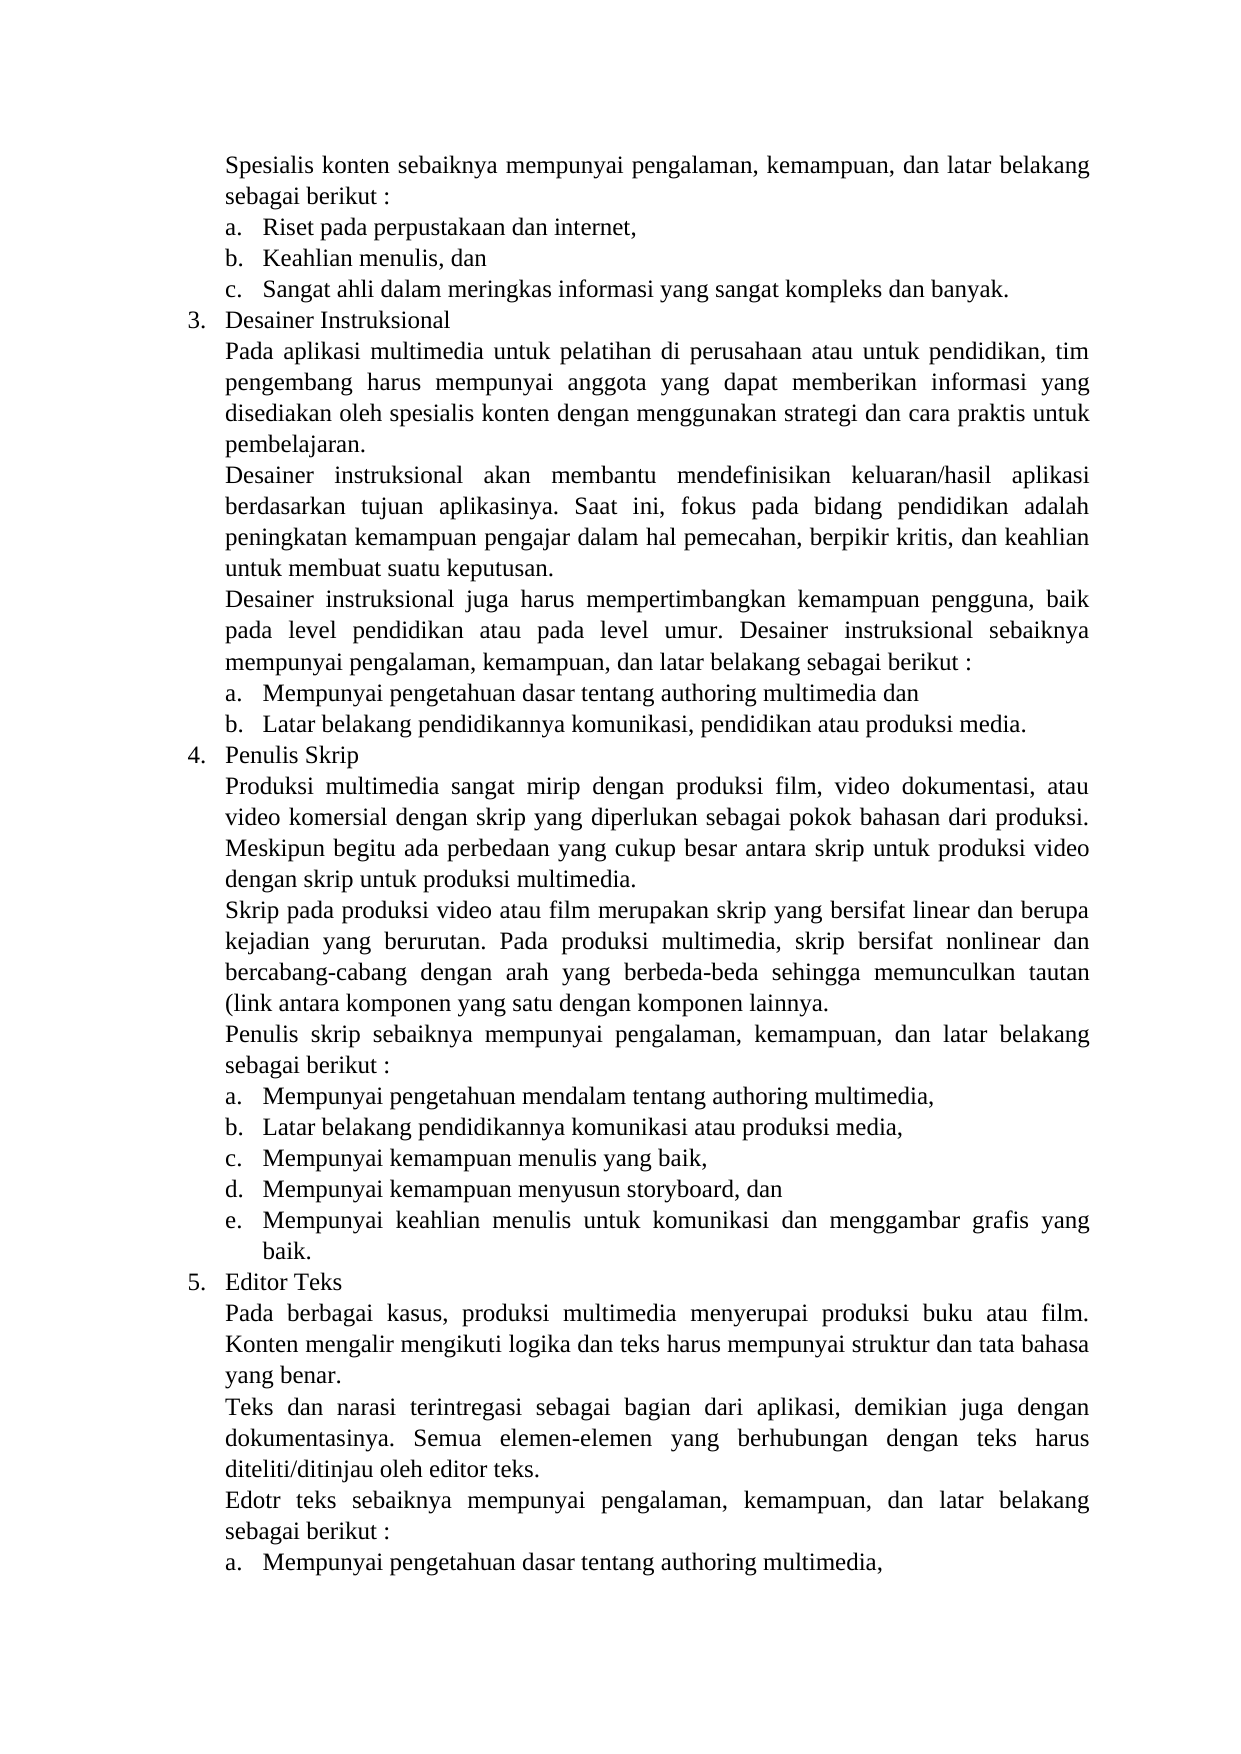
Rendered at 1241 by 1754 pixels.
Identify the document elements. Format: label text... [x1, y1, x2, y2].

list Produksi multimedia sangat mirip dengan produksi film, video dokumentasi, atau video komersial dengan skrip yang diperlukan sebagai pokok bahasan dari produksi. Meskipun begitu ada perbedaan yang cukup besar antara skrip untuk produksi video dengan skrip untuk produksi multimedia. [225, 771, 1090, 893]
list Skrip pada produksi video atau film merupakan skrip yang bersifat linear dan berupa kejadian yang berurutan. Pada produksi multimedia, skrip bersifat nonlinear dan bercabang-cabang dengan arah yang berbeda-beda sehingga memunculkan tautan (link antara komponen yang satu dengan komponen lainnya. [225, 895, 1090, 1017]
list Latar belakang pendidikannya komunikasi atau produksi media, [225, 1112, 1090, 1141]
list Teks dan narasi terintregasi sebagai bagian dari aplikasi, demikian juga dengan dokumentasinya. Semua elemen-elemen yang berhubungan dengan teks harus diteliti/ditinjau oleh editor teks. [225, 1392, 1090, 1482]
list Desainer instruksional akan membantu mendefinisikan keluaran/hasil aplikasi berdasarkan tujuan aplikasinya. Saat ini, fokus pada bidang pendidikan adalah peningkatan kemampuan pengajar dalam hal pemecahan, berpikir kritis, dan keahlian untuk membuat suatu keputusan. [225, 460, 1090, 582]
list Desainer instruksional juga harus mempertimbangkan kemampuan pengguna, baik pada level pendidikan atau pada level umur. Desainer instruksional sebaiknya mempunyai pengalaman, kemampuan, dan latar belakang sebagai berikut : [225, 584, 1090, 675]
list Mempunyai keahlian menulis untuk komunikasi dan menggambar grafis yang baik. [225, 1205, 1090, 1265]
list Mempunyai kemampuan menulis yang baik, [225, 1143, 1090, 1172]
list Penulis Skrip [187, 740, 1090, 768]
list Desainer Instruksional [187, 305, 1090, 334]
list Riset pada perpustakaan dan internet, [225, 212, 1090, 241]
list Mempunyai pengetahuan dasar tentang authoring multimedia, [225, 1547, 1090, 1576]
list Penulis skrip sebaiknya mempunyai pengalaman, kemampuan, dan latar belakang sebagai berikut : [225, 1019, 1090, 1079]
list Mempunyai pengetahuan dasar tentang authoring multimedia dan [225, 678, 1090, 706]
list Edotr teks sebaiknya mempunyai pengalaman, kemampuan, dan latar belakang sebagai berikut : [225, 1485, 1090, 1544]
list Sangat ahli dalam meringkas informasi yang sangat kompleks dan banyak. [225, 274, 1090, 303]
list Keahlian menulis, dan [225, 243, 1090, 272]
list Pada aplikasi multimedia untuk pelatihan di perusahaan atau untuk pendidikan, tim pengembang harus mempunyai anggota yang dapat memberikan informasi yang disediakan oleh spesialis konten dengan menggunakan strategi dan cara praktis untuk pembelajaran. [225, 336, 1090, 458]
list Spesialis konten sebaiknya mempunyai pengalaman, kemampuan, dan latar belakang sebagai berikut : [225, 150, 1090, 210]
list Pada berbagai kasus, produksi multimedia menyerupai produksi buku atau film. Konten mengalir mengikuti logika dan teks harus mempunyai struktur dan tata bahasa yang benar. [225, 1298, 1090, 1389]
list Mempunyai pengetahuan mendalam tentang authoring multimedia, [225, 1081, 1090, 1110]
list Editor Teks [187, 1267, 1090, 1296]
list Mempunyai kemampuan menyusun storyboard, dan [225, 1174, 1090, 1203]
list Latar belakang pendidikannya komunikasi, pendidikan atau produksi media. [225, 709, 1090, 737]
